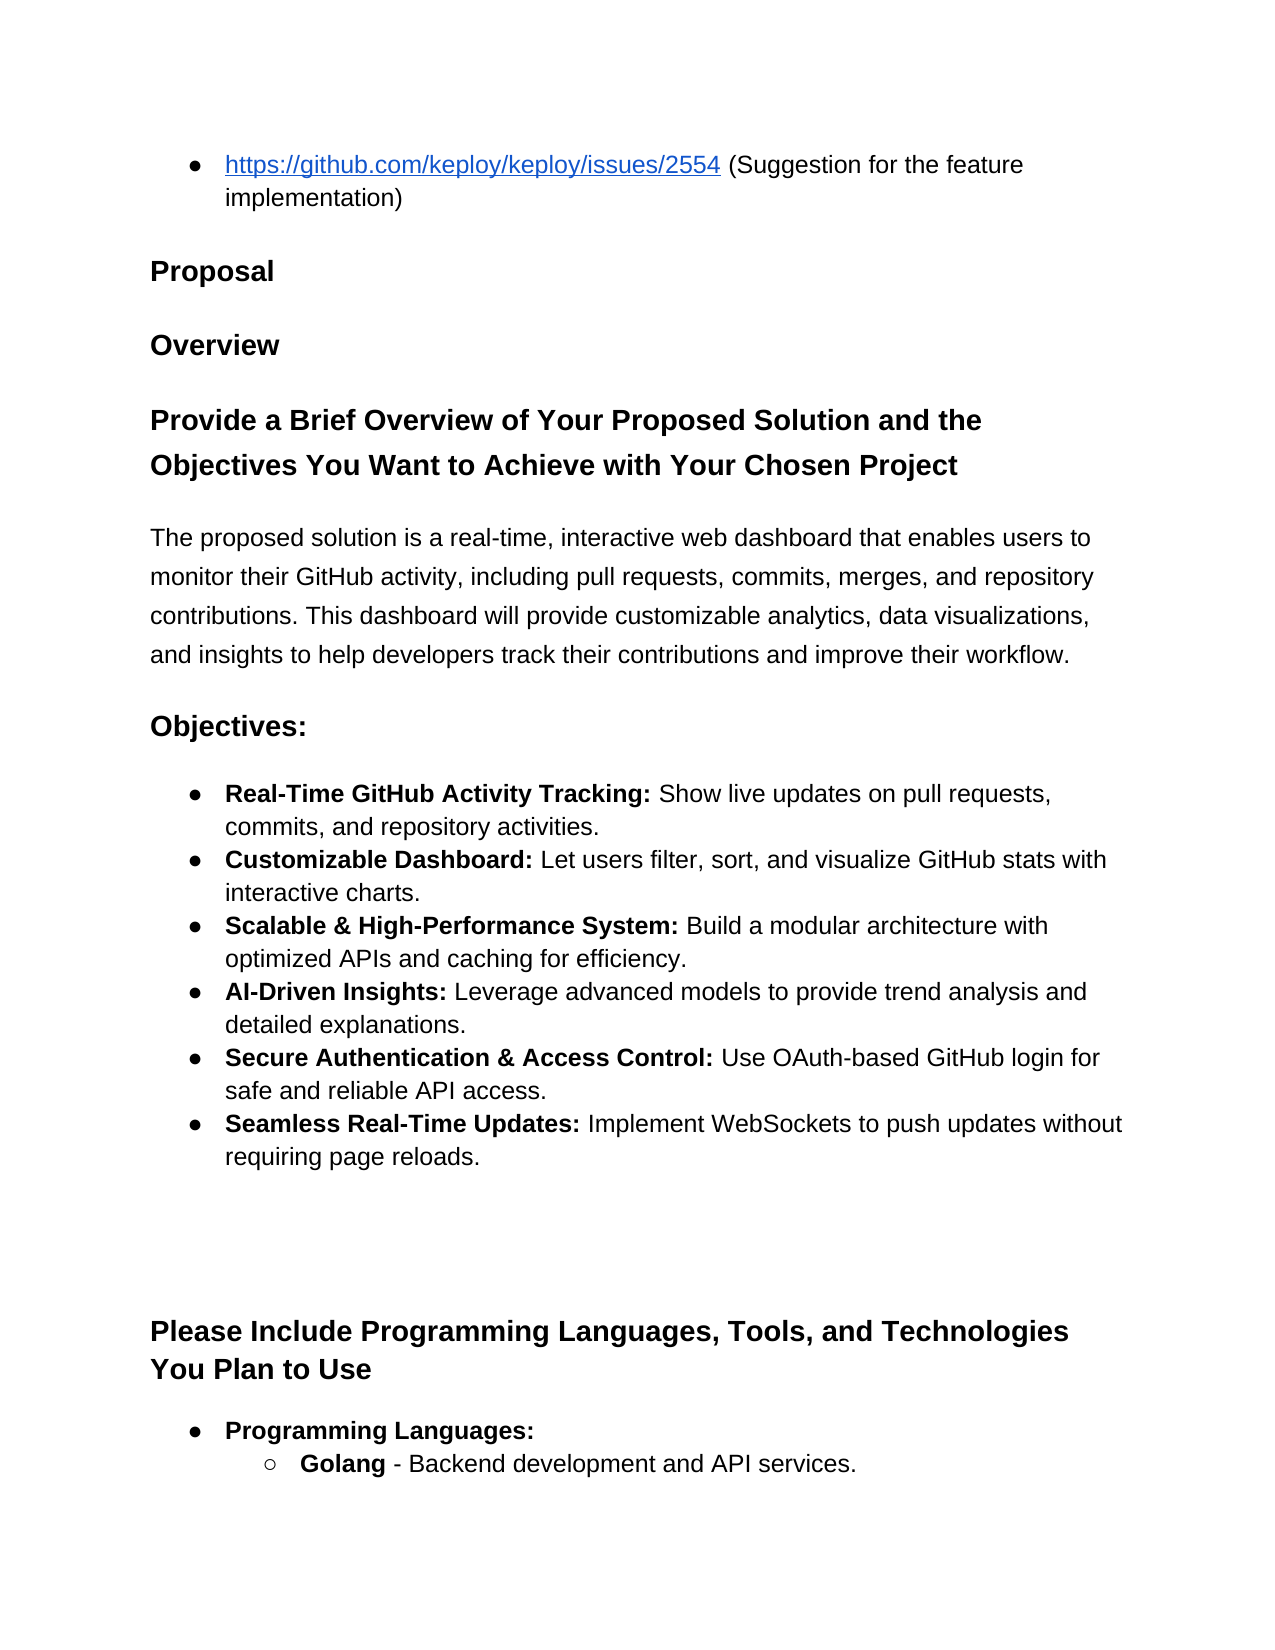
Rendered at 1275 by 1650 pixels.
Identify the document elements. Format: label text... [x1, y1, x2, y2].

subtitle Real-Time GitHub Activity Tracking: Show live updates on pull requests, commits, and repository activities. [187, 779, 1125, 841]
subtitle Programming Languages: [187, 1416, 1125, 1444]
subtitle Provide a Brief Overview of Your Proposed Solution and the Objectives You Want to Achieve with Your Chosen Project [150, 403, 1125, 482]
subtitle Proposal [150, 253, 1125, 287]
subtitle The proposed solution is a real-time, interactive web dashboard that enables users to monitor their GitHub activity, including pull requests, commits, merges, and repository contributions. This dashboard will provide customizable analytics, data visualizations, and insights to help developers track their contributions and improve their workflow. [150, 523, 1125, 669]
subtitle Secure Authentication & Access Control: Use OAuth-based GitHub login for safe and reliable API access. [187, 1043, 1125, 1105]
subtitle Scalable & High-Performance System: Build a modular architecture with optimized APIs and caching for efficiency. [187, 911, 1125, 973]
subtitle AI-Driven Insights: Leverage advanced models to provide trend analysis and detailed explanations. [187, 977, 1125, 1039]
subtitle Golang - Backend development and API services. [262, 1449, 1125, 1477]
subtitle Objectives: [150, 708, 1125, 742]
subtitle Seamless Real-Time Updates: Implement WebSockets to push updates without requiring page reloads. [187, 1109, 1125, 1171]
list https://github.com/keploy/keploy/issues/2554 (Suggestion for the feature implementation) [187, 150, 1125, 212]
subtitle Customizable Dashboard: Let users filter, sort, and visualize GitHub stats with interactive charts. [187, 845, 1125, 907]
subtitle Please Include Programming Languages, Tools, and Technologies You Plan to Use [150, 1314, 1125, 1386]
subtitle Overview [150, 328, 1125, 362]
